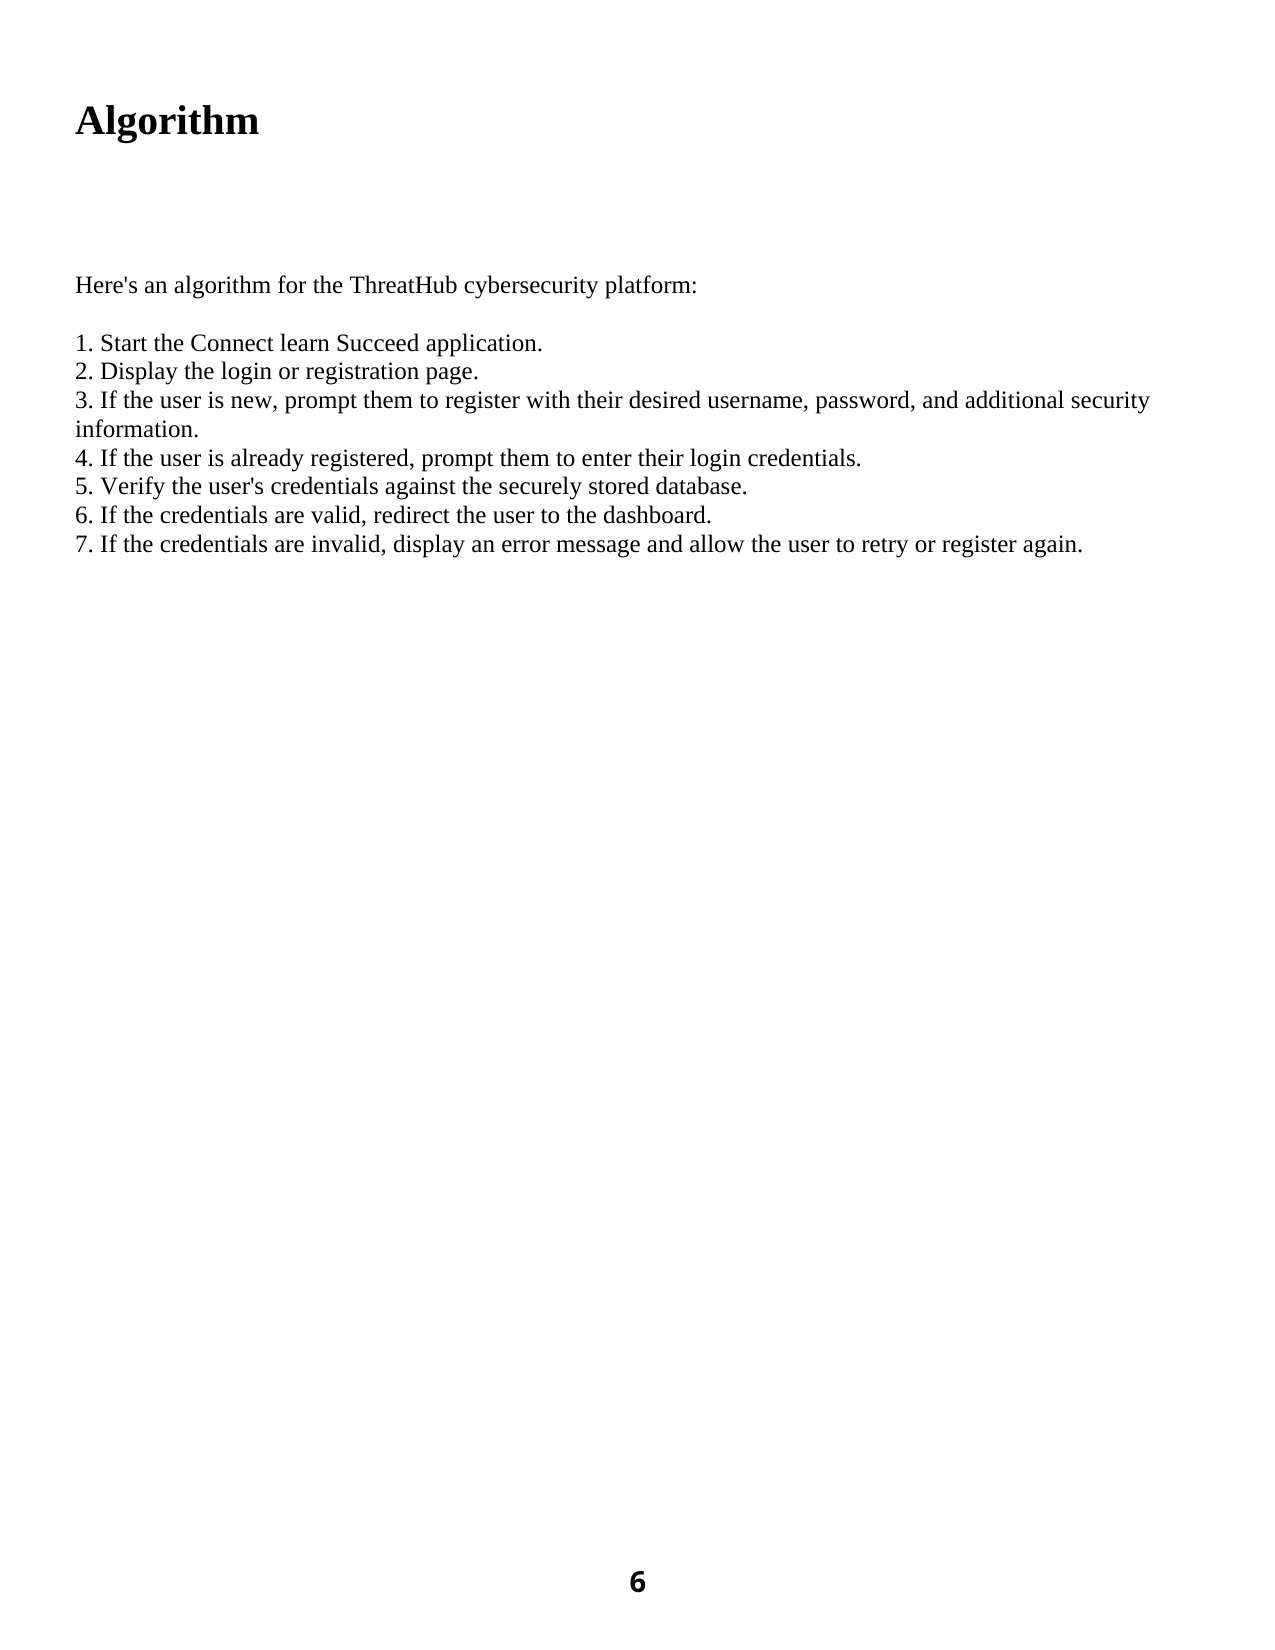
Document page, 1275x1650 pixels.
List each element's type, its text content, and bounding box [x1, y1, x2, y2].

text 3. If the user is new, prompt them to register with their desired username, password, and additional security information. [75, 385, 1200, 443]
text 7. If the credentials are invalid, display an error message and allow the user to retry or register again. [75, 529, 1200, 558]
text 6. If the credentials are valid, redirect the user to the dashboard. [75, 500, 1200, 529]
text 4. If the user is already registered, prompt them to enter their login credentials. [75, 443, 1200, 471]
subtitle Algorithm [75, 95, 1200, 143]
text 2. Display the login or registration page. [75, 356, 1200, 385]
text 5. Verify the user's credentials against the securely stored database. [75, 471, 1200, 500]
text 1. Start the Connect learn Succeed application. [75, 328, 1200, 356]
text Here's an algorithm for the ThreatHub cybersecurity platform: [75, 270, 1200, 299]
